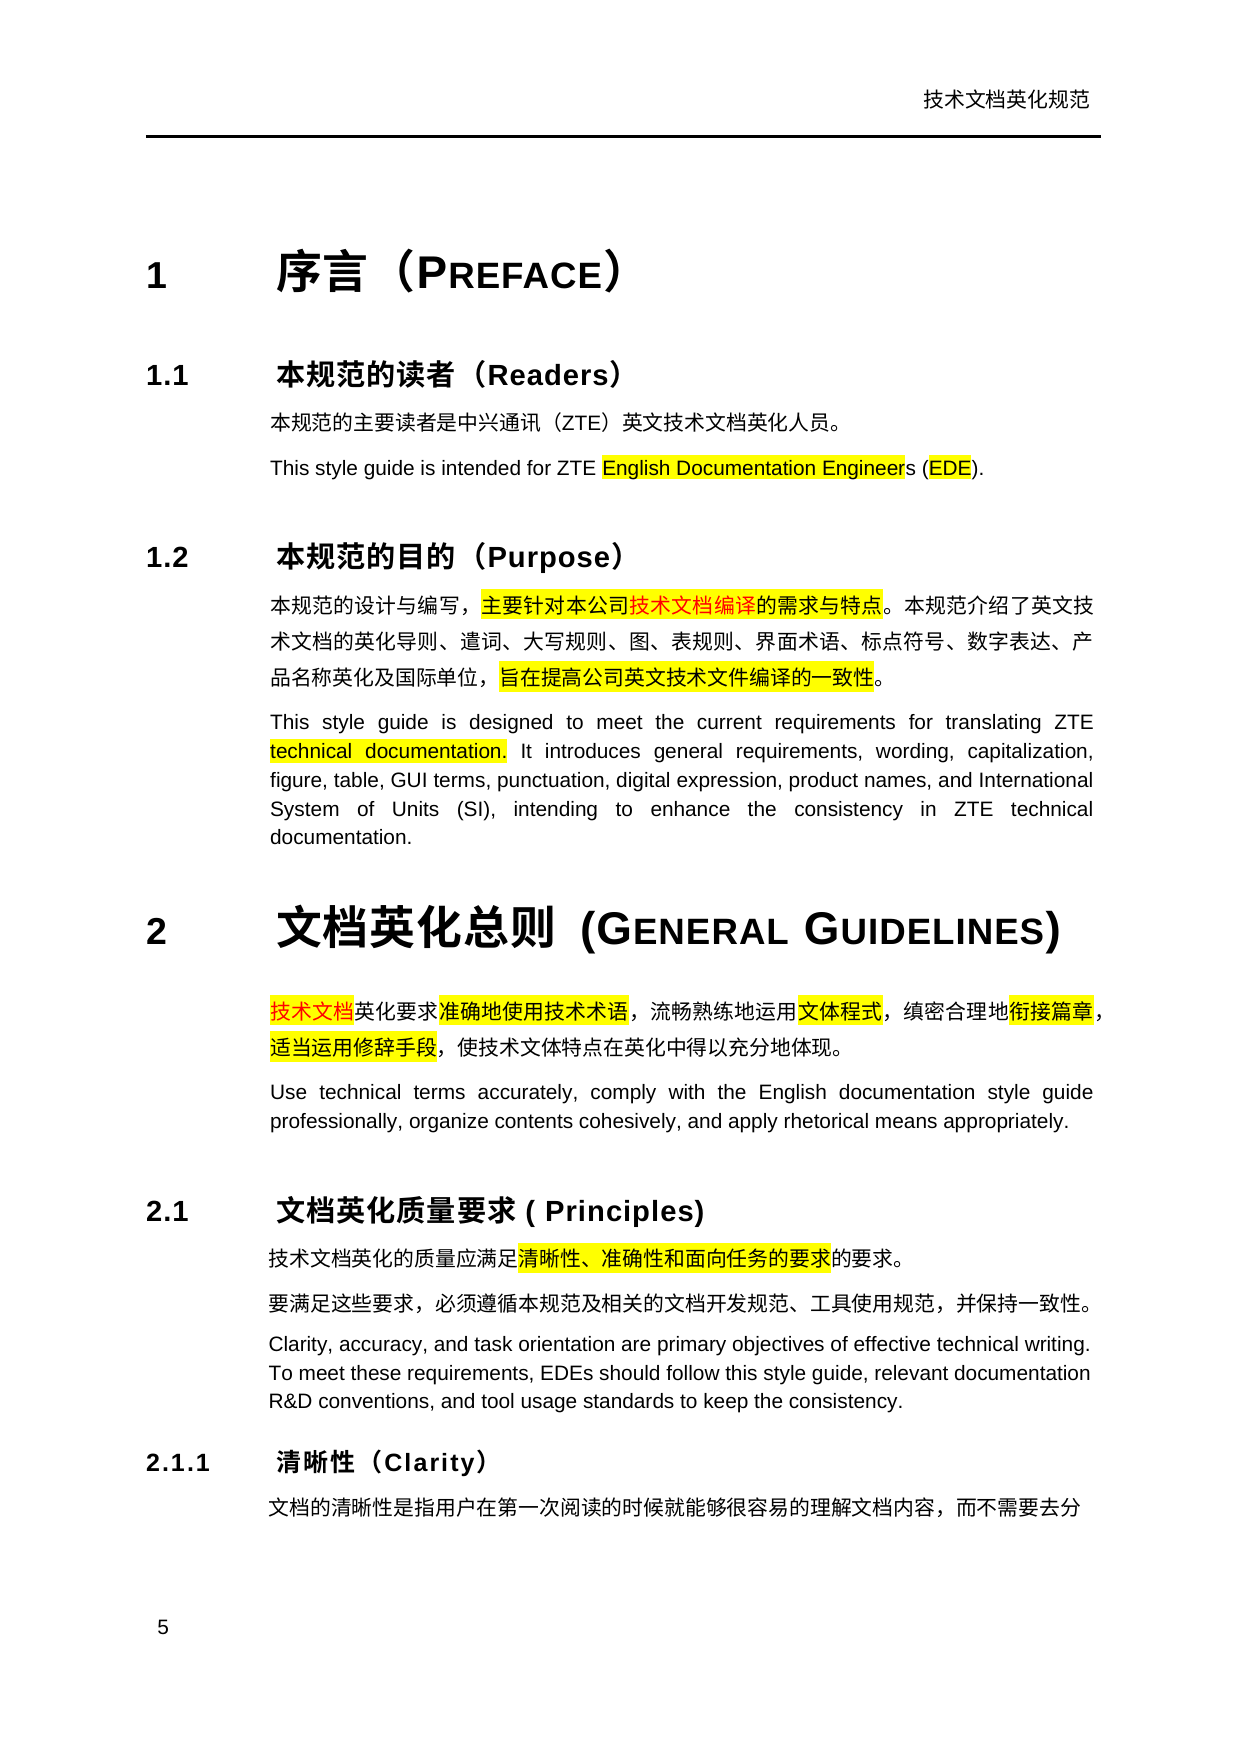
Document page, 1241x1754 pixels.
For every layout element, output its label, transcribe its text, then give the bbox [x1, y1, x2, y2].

text 清晰性（Clarity） [146, 1443, 1094, 1479]
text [268, 1492, 1094, 1522]
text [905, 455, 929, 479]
text 技术文档英化的质量应满足清晰性、准确性和面向任务的要求的要求。 [268, 1242, 1094, 1273]
subtitle 本规范的目的（Purpose） [146, 534, 1094, 576]
subtitle 序言（Preface） [146, 235, 1094, 302]
subtitle 本规范的读者（Readers） [146, 352, 1094, 394]
text This style guide is intended for ZTE English Documentation Engineers (EDE). [270, 455, 602, 479]
text Clarity, accuracy, and task orientation are primary objectives of effective technical writing. To meet these requirements, EDEs should follow this style guide, relevant documentation R&D conventions, and tool usage standards to keep the consistency. [268, 1332, 1094, 1413]
text 本规范的主要读者是中兴通讯（ZTE）英文技术文档英化人员。 [270, 407, 1094, 437]
text 要满足这些要求，必须遵循本规范及相关的文档开发规范、工具使用规范，并保持一致性。 [268, 1287, 1094, 1317]
text 技术文档英化要求准确地使用技术术语，流畅熟练地运用文体程式，缜密合理地衔接篇章，适当运用修辞手段，使技术文体特点在英化中得以充分地体现。 [270, 995, 1094, 1062]
subtitle 文档英化质量要求 ( Principles) [146, 1188, 1094, 1230]
text 本规范的设计与编写，主要针对本公司技术文档编译的需求与特点。本规范介绍了英文技术文档的英化导则、遣词、大写规则、图、表规则、界面术语、标点符号、数字表达、产品名称英化及国际单位，旨在提高公司英文技术文件编译的一致性。 [270, 589, 1094, 692]
subtitle 文档英化总则 (General Guidelines) [146, 891, 1094, 958]
text This style guide is designed to meet the current requirements for translating ZTE technical documentation. It introduces general requirements, wording, capitalization, figure, table, GUI terms, punctuation, digital expression, product names, and International System of Units (SI), intending to enhance the consistency in ZTE technical documentation. [270, 710, 1094, 849]
text Use technical terms accurately, comply with the English documentation style guide professionally, organize contents cohesively, and apply rhetorical means appropriately. [270, 1080, 1094, 1133]
